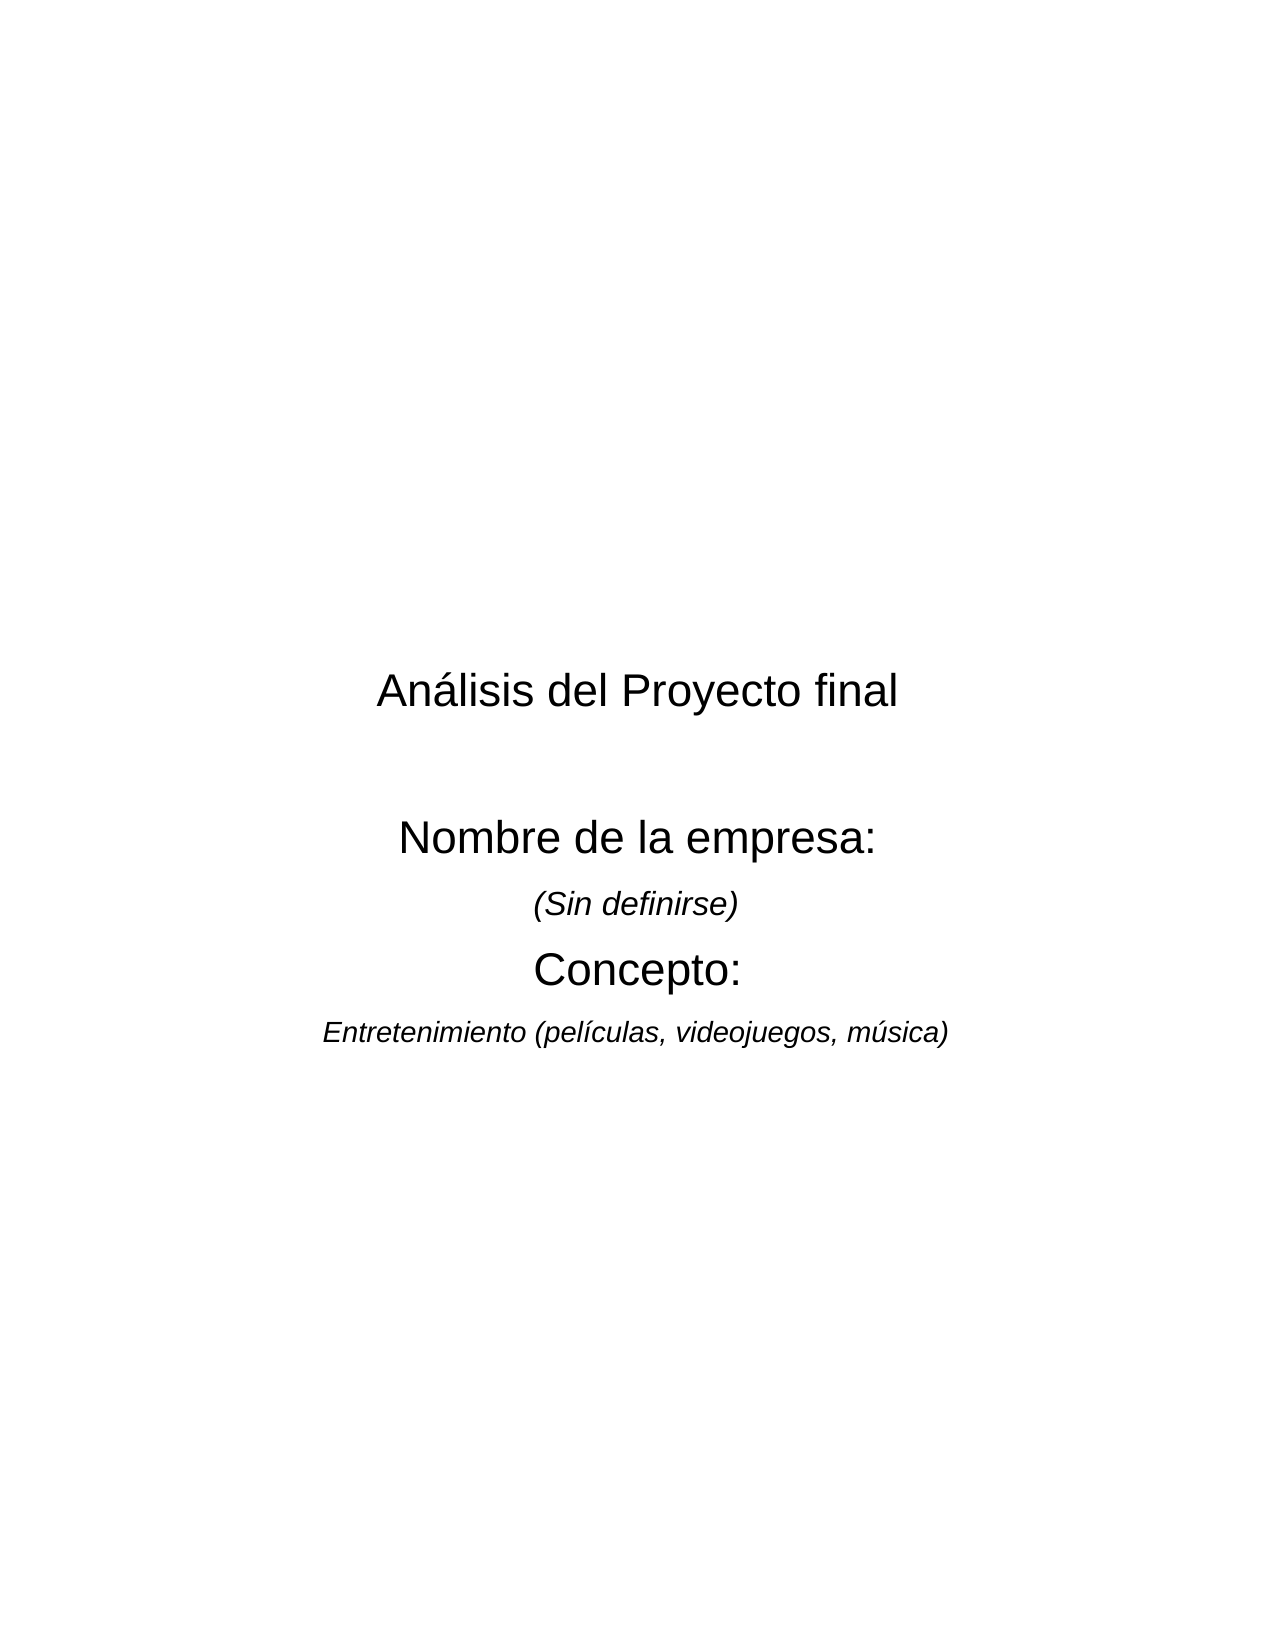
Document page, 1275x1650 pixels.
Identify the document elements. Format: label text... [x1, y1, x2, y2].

text Entretenimiento (películas, videojuegos, música) [177, 1016, 1098, 1049]
text Análisis del Proyecto final [177, 663, 1098, 716]
text Nombre de la empresa: [177, 810, 1098, 863]
text (Sin definirse) [177, 884, 1098, 922]
text Concepto: [177, 942, 1098, 995]
